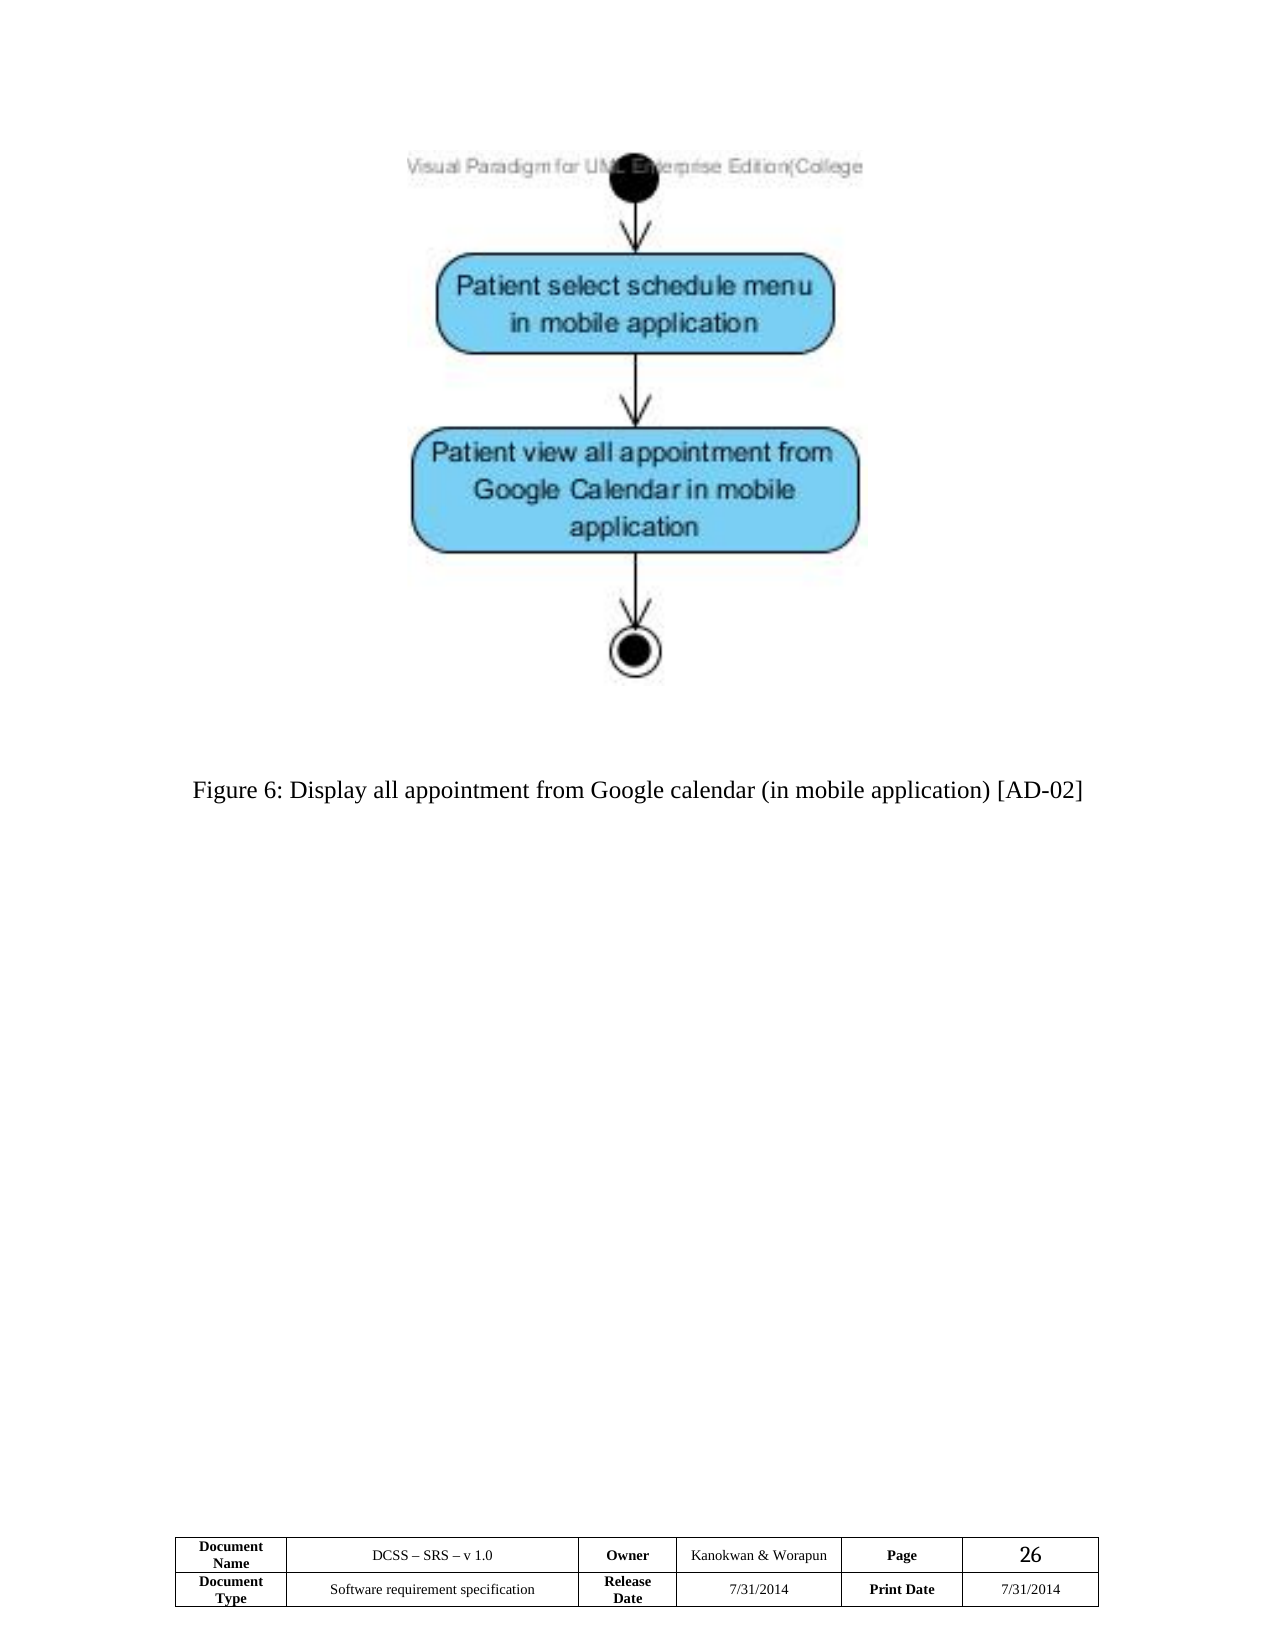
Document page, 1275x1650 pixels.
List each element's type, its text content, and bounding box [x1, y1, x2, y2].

picture [407, 150, 868, 686]
text Figure 6: Display all appointment from Google calendar (in mobile application) [AD-02] [187, 776, 1087, 804]
